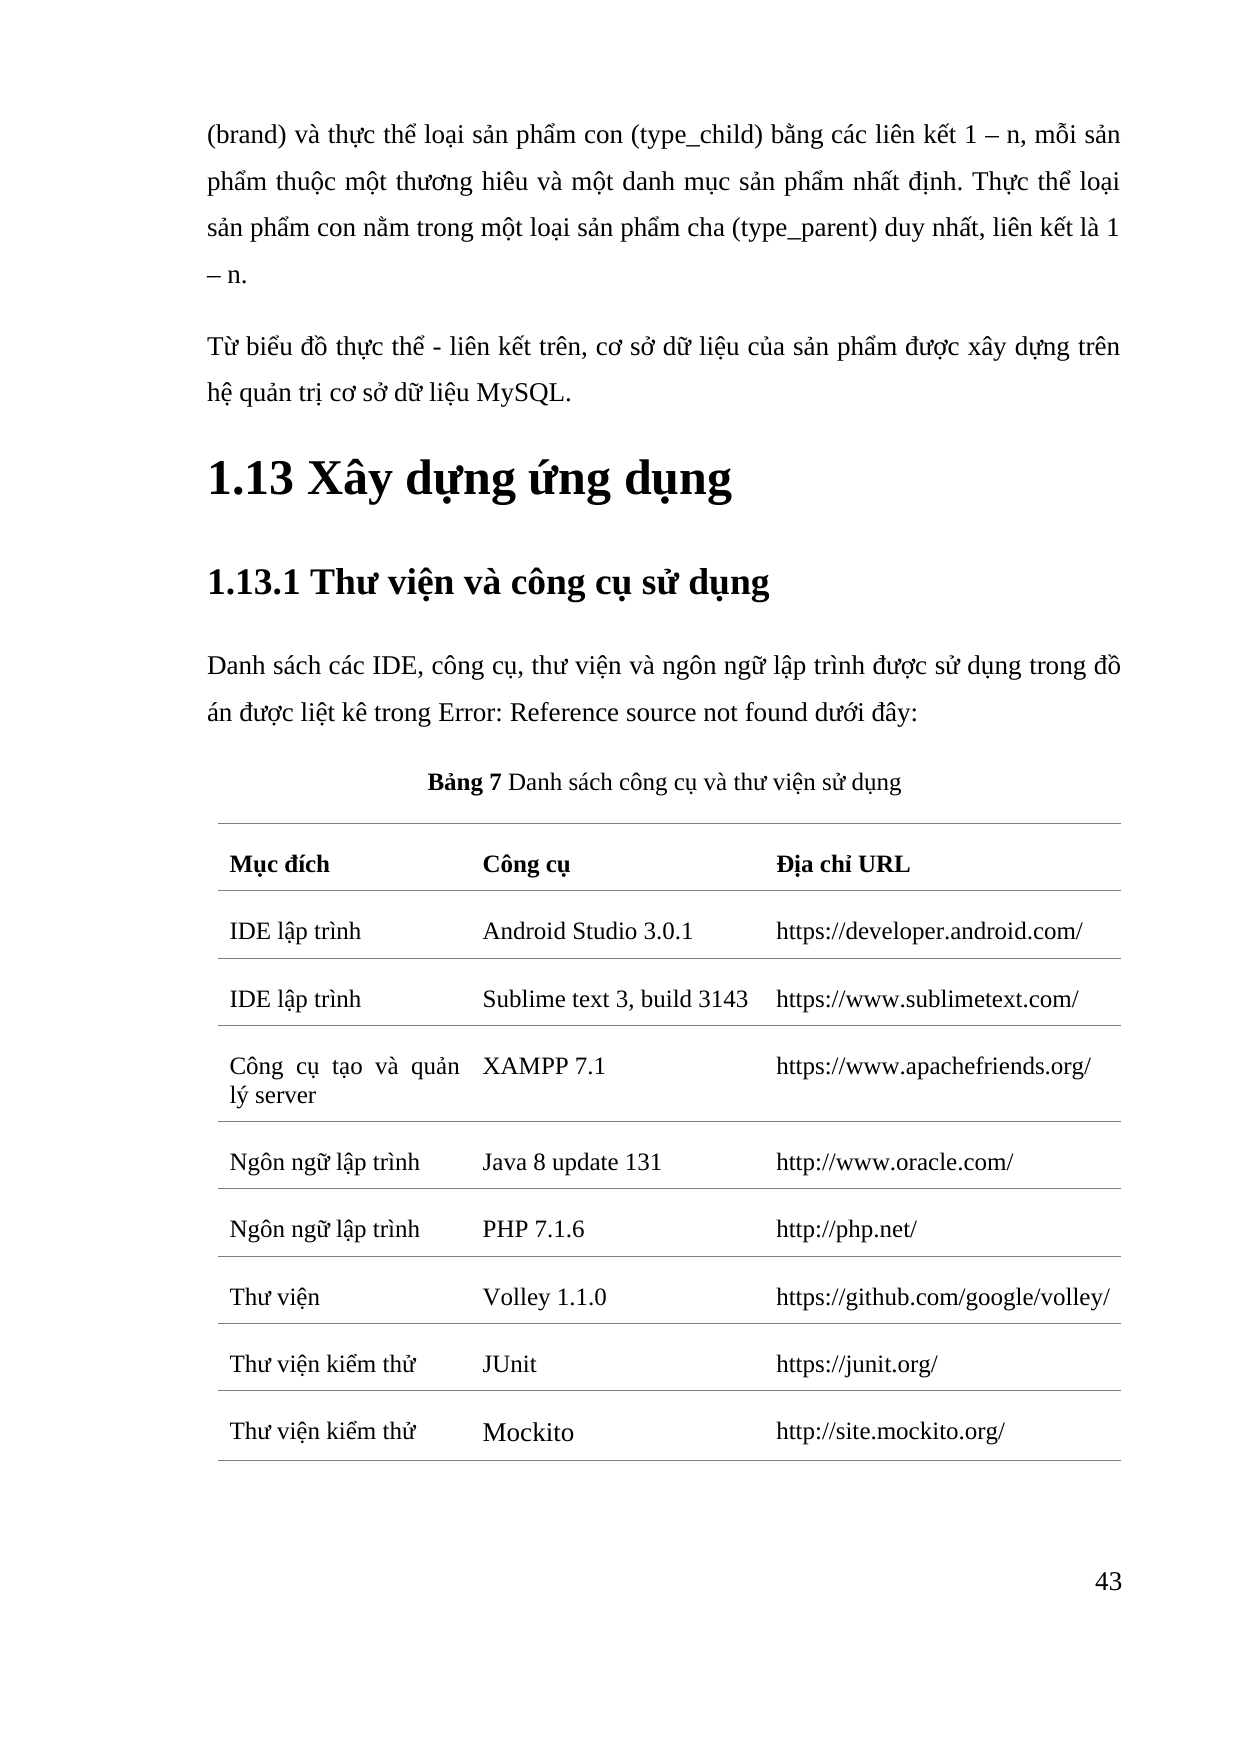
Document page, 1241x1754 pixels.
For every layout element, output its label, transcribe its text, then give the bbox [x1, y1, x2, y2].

table_cell Java 8 update 131 [471, 1122, 765, 1188]
text Từ biểu đồ thực thể - liên kết trên, cơ sở dữ liệu của sản phẩm được xây dựng trên hệ quản trị cơ sở dữ liệu MySQL. [207, 330, 1122, 408]
table_cell XAMPP 7.1 [471, 1026, 765, 1121]
table_cell Công cụ tạo và quản lý server [218, 1026, 471, 1121]
table_cell IDE lập trình [218, 891, 471, 958]
table_cell IDE lập trình [218, 959, 471, 1025]
table_cell http://site.mockito.org/ [765, 1391, 1121, 1460]
table_cell Ngôn ngữ lập trình [218, 1189, 471, 1256]
table_cell https://www.sublimetext.com/ [765, 959, 1121, 1025]
table_cell Mockito [471, 1391, 765, 1460]
table_cell Volley 1.1.0 [471, 1257, 765, 1323]
table_cell https://developer.android.com/ [765, 891, 1121, 958]
table_header Mục đích [218, 824, 471, 890]
table_cell Android Studio 3.0.1 [471, 891, 765, 958]
table_cell http://www.oracle.com/ [765, 1122, 1121, 1188]
subtitle Thư viện và công cụ sử dụng [207, 559, 1122, 602]
table_header Công cụ [471, 824, 765, 890]
table_cell PHP 7.1.6 [471, 1189, 765, 1256]
table_cell JUnit [471, 1324, 765, 1390]
table_cell https://www.apachefriends.org/ [765, 1026, 1121, 1121]
table_cell http://php.net/ [765, 1189, 1121, 1256]
table_header Địa chỉ URL [765, 824, 1121, 890]
table_cell Thư viện kiểm thử [218, 1324, 471, 1390]
table_cell https://junit.org/ [765, 1324, 1121, 1390]
table_cell Thư viện [218, 1257, 471, 1323]
table_cell https://github.com/google/volley/ [765, 1257, 1121, 1323]
table_cell Sublime text 3, build 3143 [471, 959, 765, 1025]
text Bảng 7 Danh sách công cụ và thư viện sử dụng [207, 767, 1122, 796]
subtitle Xây dựng ứng dụng [207, 448, 1122, 506]
table_cell Thư viện kiểm thử [218, 1391, 471, 1460]
table_cell Ngôn ngữ lập trình [218, 1122, 471, 1188]
